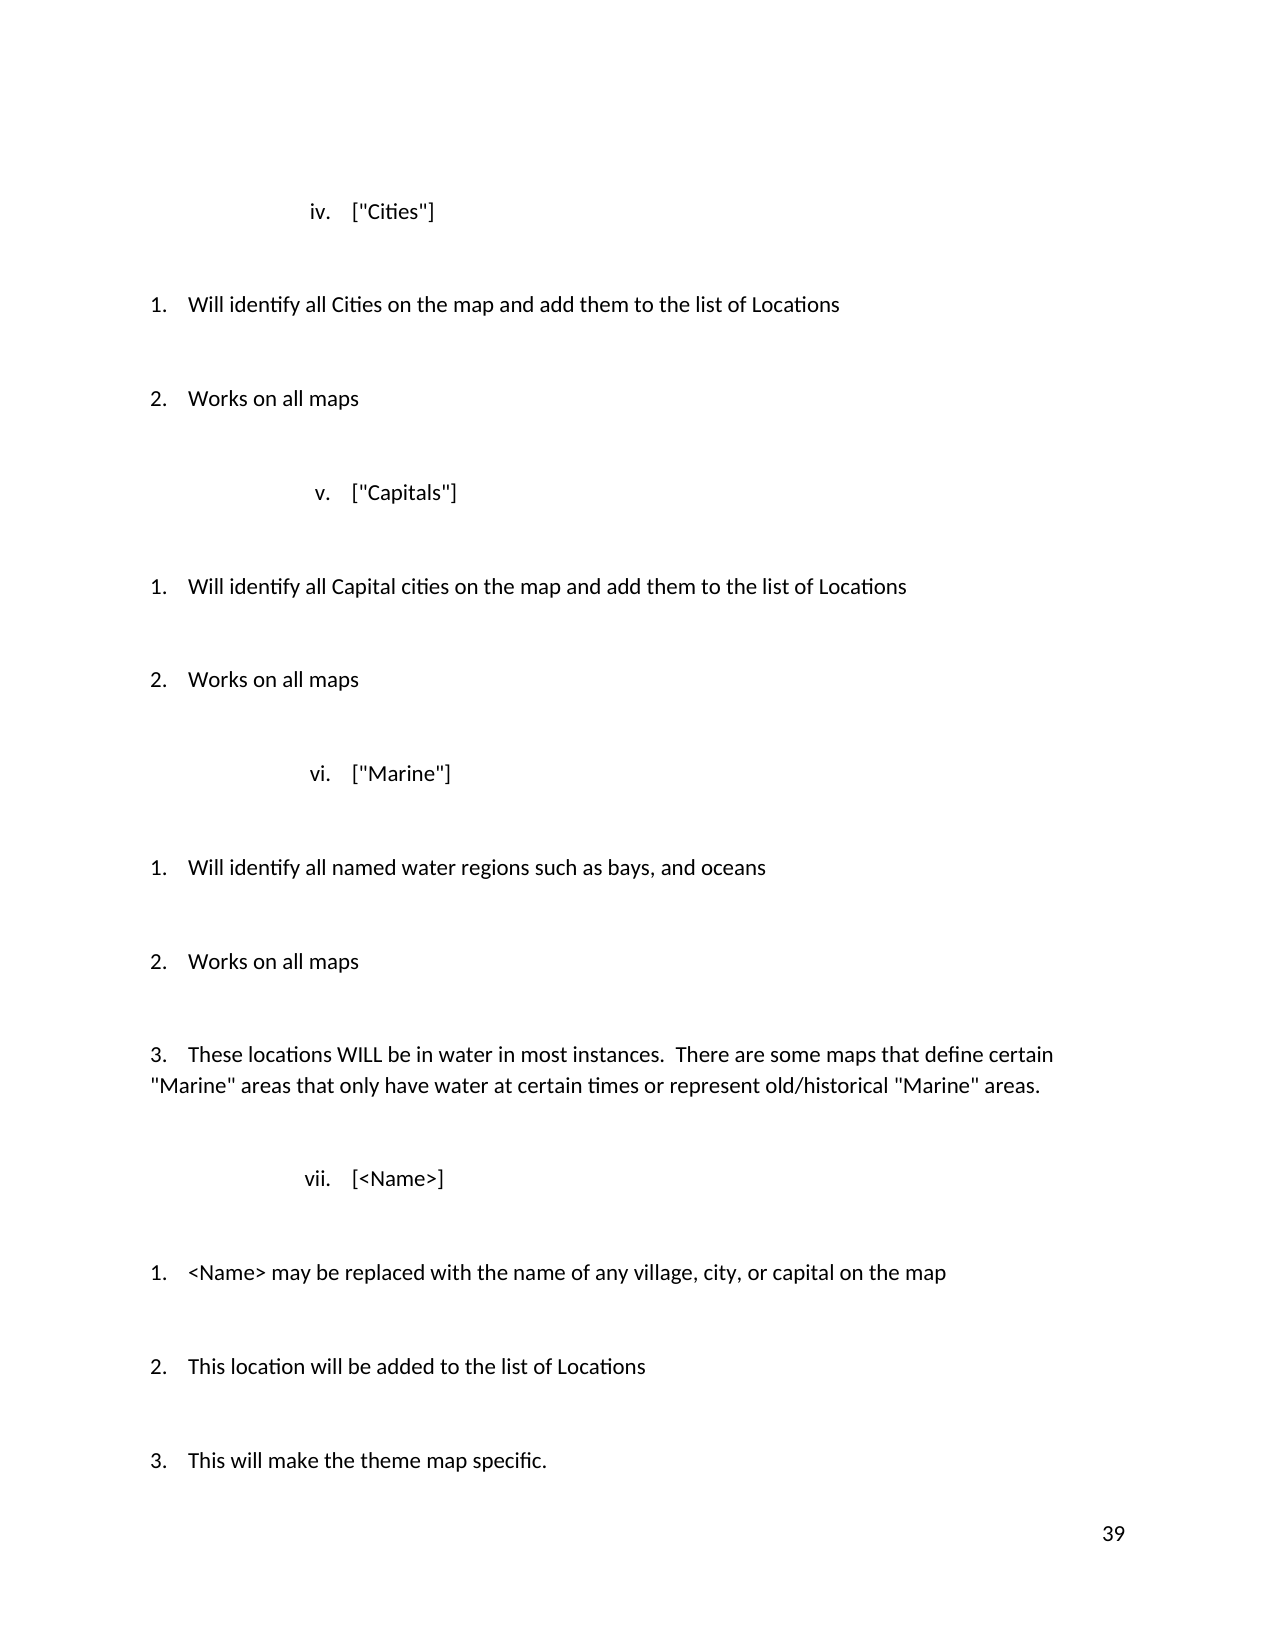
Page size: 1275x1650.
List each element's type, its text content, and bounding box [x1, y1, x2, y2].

text 1. Will identify all named water regions such as bays, and oceans [150, 853, 1125, 881]
text iv. ["Cities"] [150, 197, 1125, 225]
text 3. This will make the theme map specific. [150, 1446, 1125, 1474]
text 2. Works on all maps [150, 384, 1125, 412]
text 3. These locations WILL be in water in most instances. There are some maps that define certain "Marine" areas that only have water at certain times or represent old/historical "Marine" areas. [150, 1041, 1125, 1099]
text 1. Will identify all Capital cities on the map and add them to the list of Locations [150, 572, 1125, 600]
text vi. ["Marine"] [150, 759, 1125, 787]
text 2. Works on all maps [150, 666, 1125, 694]
text vii. [<Name>] [150, 1164, 1125, 1193]
text 1. <Name> may be replaced with the name of any village, city, or capital on the map [150, 1258, 1125, 1286]
text 2. This location will be added to the list of Locations [150, 1352, 1125, 1380]
text v. ["Capitals"] [150, 478, 1125, 506]
text 2. Works on all maps [150, 947, 1125, 975]
text 1. Will identify all Cities on the map and add them to the list of Locations [150, 291, 1125, 319]
